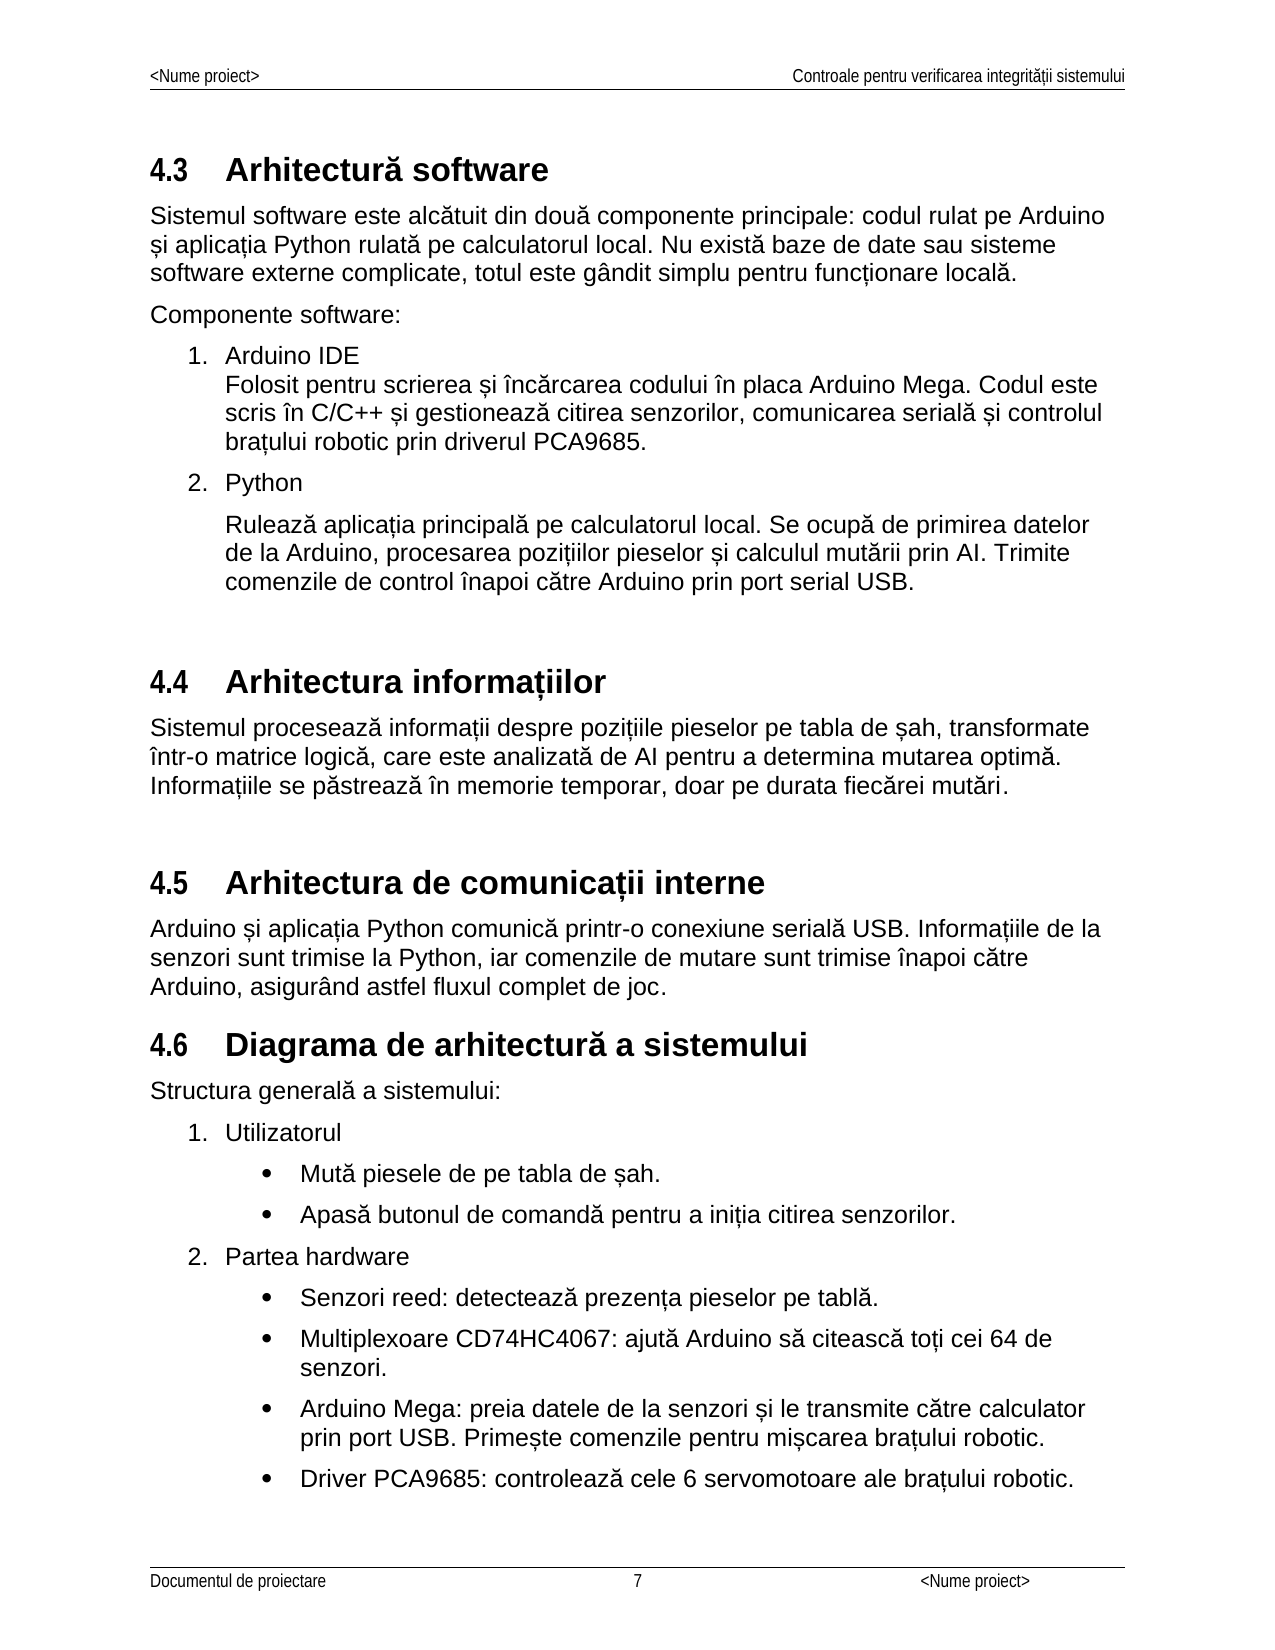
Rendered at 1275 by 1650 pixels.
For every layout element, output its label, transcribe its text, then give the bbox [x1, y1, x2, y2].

subtitle Arhitectura informațiilor [150, 662, 1125, 701]
text Componente software: [150, 300, 1125, 328]
list Apasă butonul de comandă pentru a iniția citirea senzorilor. [262, 1200, 1125, 1229]
text Rulează aplicația principală pe calculatorul local. Se ocupă de primirea datelor de la Arduino, procesarea pozițiilor pieselor și calculul mutării prin AI. Trimite comenzile de control înapoi către Arduino prin port serial USB. [225, 510, 1125, 596]
text Sistemul procesează informații despre pozițiile pieselor pe tabla de șah, transformate într-o matrice logică, care este analizată de AI pentru a determina mutarea optimă. Informațiile se păstrează în memorie temporar, doar pe durata fiecărei mutări. [150, 713, 1125, 799]
text Arduino și aplicația Python comunică printr-o conexiune serială USB. Informațiile de la senzori sunt trimise la Python, iar comenzile de mutare sunt trimise înapoi către Arduino, asigurând astfel fluxul complet de joc. [150, 914, 1125, 1000]
list Python [187, 468, 1125, 497]
list Driver PCA9685: controlează cele 6 servomotoare ale brațului robotic. [262, 1464, 1125, 1493]
list Senzori reed: detectează prezența pieselor pe tablă. [262, 1283, 1125, 1312]
list Partea hardware [187, 1242, 1125, 1270]
subtitle Diagrama de arhitectură a sistemului [150, 1025, 1125, 1064]
text Sistemul software este alcătuit din două componente principale: codul rulat pe Arduino și aplicația Python rulată pe calculatorul local. Nu există baze de date sau sisteme software externe complicate, totul este gândit simplu pentru funcționare locală. [150, 201, 1125, 287]
list Arduino IDE Folosit pentru scrierea și încărcarea codului în placa Arduino Mega. Codul este scris în C/C++ și gestionează citirea senzorilor, comunicarea serială și controlul brațului robotic prin driverul PCA9685. [187, 341, 1125, 456]
list Arduino Mega: preia datele de la senzori și le transmite către calculator prin port USB. Primește comenzile pentru mișcarea brațului robotic. [262, 1394, 1125, 1452]
list Multiplexoare CD74HC4067: ajută Arduino să citească toți cei 64 de senzori. [262, 1324, 1125, 1382]
text Structura generală a sistemului: [150, 1076, 1125, 1105]
list Utilizatorul [187, 1118, 1125, 1146]
subtitle Arhitectura de comunicații interne [150, 863, 1125, 902]
subtitle Arhitectură software [150, 150, 1125, 188]
list Mută piesele de pe tabla de șah. [262, 1159, 1125, 1188]
